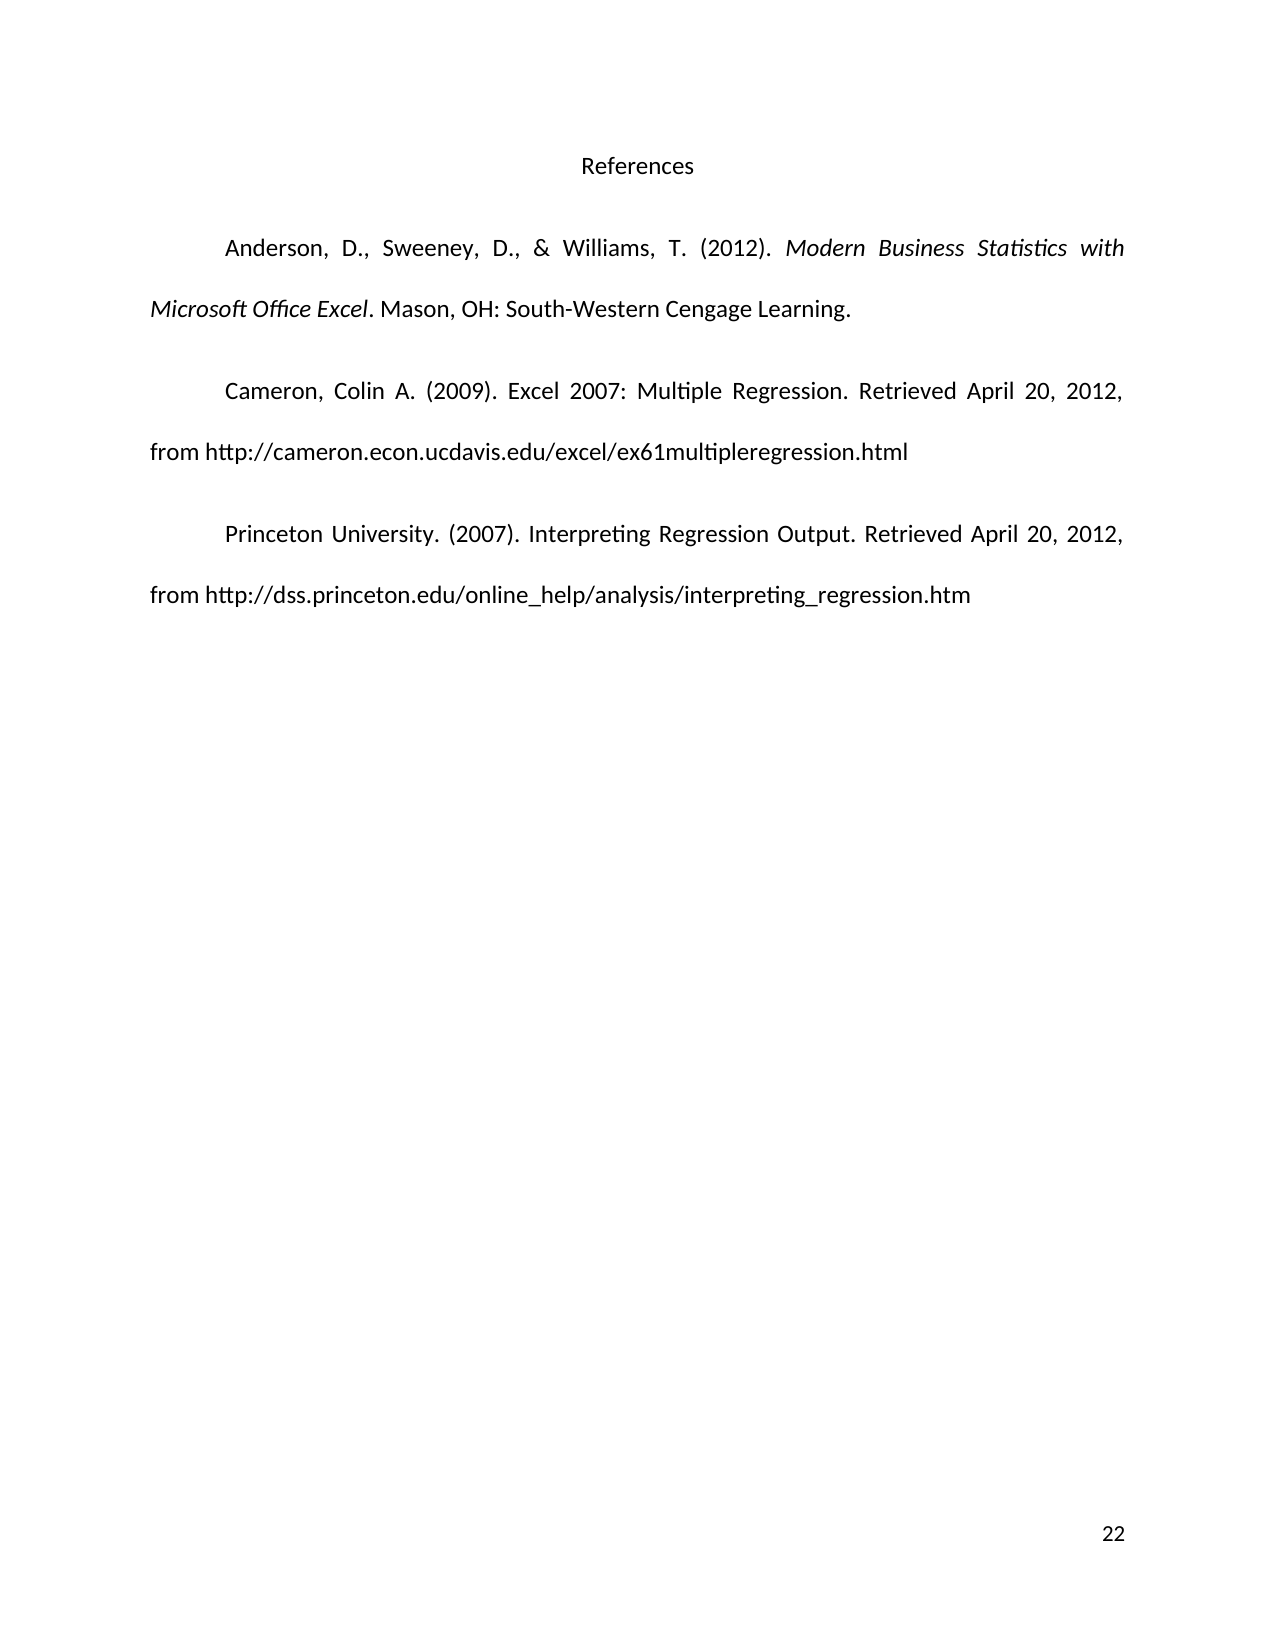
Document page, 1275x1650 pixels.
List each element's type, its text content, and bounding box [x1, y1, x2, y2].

text References [150, 150, 1125, 181]
text Cameron, Colin A. (2009). Excel 2007: Multiple Regression. Retrieved April 20, 2012, from http://cameron.econ.ucdavis.edu/excel/ex61multipleregression.html [150, 375, 1125, 466]
text Anderson, D., Sweeney, D., & Williams, T. (2012). Modern Business Statistics with Microsoft Office Excel. Mason, OH: South-Western Cengage Learning. [150, 232, 1125, 323]
text Princeton University. (2007). Interpreting Regression Output. Retrieved April 20, 2012, from http://dss.princeton.edu/online_help/analysis/interpreting_regression.htm [150, 518, 1125, 609]
